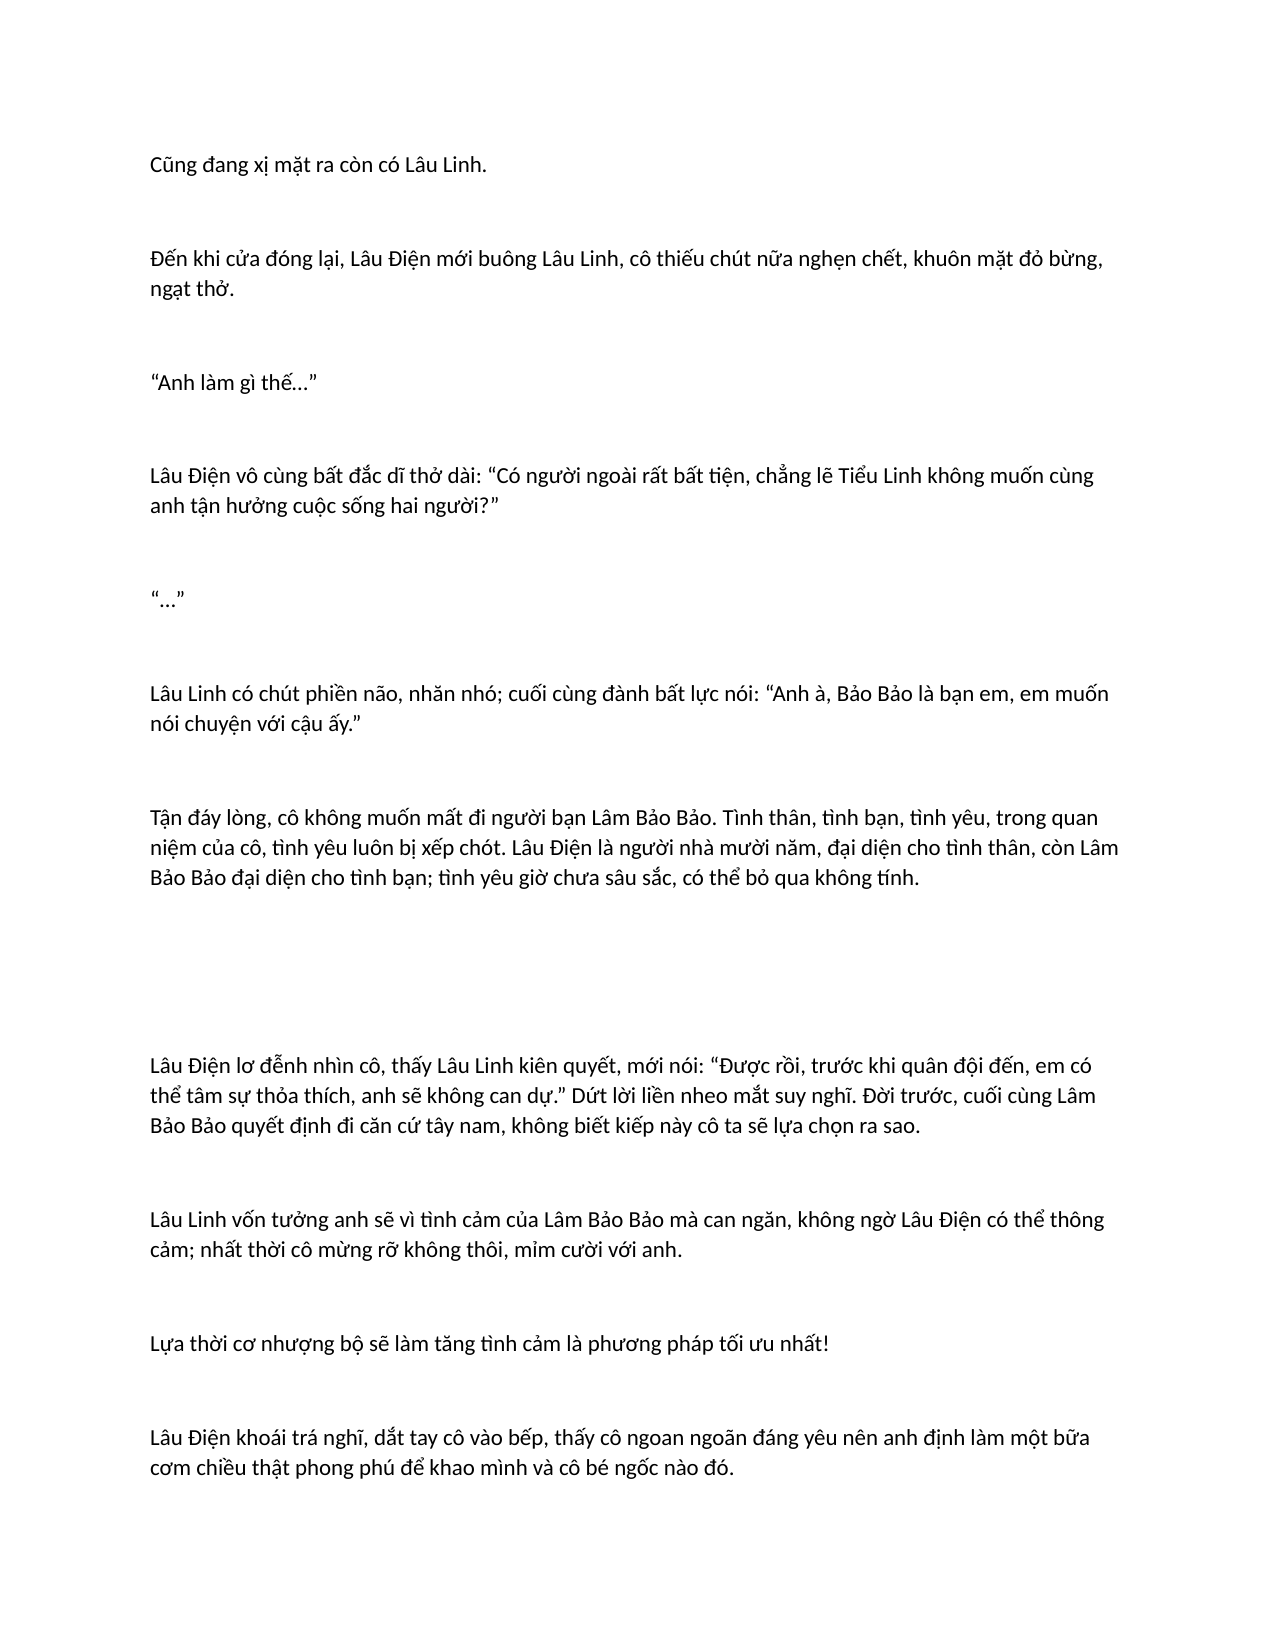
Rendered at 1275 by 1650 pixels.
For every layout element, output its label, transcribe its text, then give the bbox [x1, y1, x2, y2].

text Tận đáy lòng, cô không muốn mất đi người bạn Lâm Bảo Bảo. Tình thân, tình bạn, tình yêu, trong quan niệm của cô, tình yêu luôn bị xếp chót. Lâu Điện là người nhà mười năm, đại diện cho tình thân, còn Lâm Bảo Bảo đại diện cho tình bạn; tình yêu giờ chưa sâu sắc, có thể bỏ qua không tính. [150, 803, 1125, 892]
text “…” [150, 585, 1125, 613]
text Lựa thời cơ nhượng bộ sẽ làm tăng tình cảm là phương pháp tối ưu nhất! [150, 1329, 1125, 1357]
text Lâu Điện lơ đễnh nhìn cô, thấy Lâu Linh kiên quyết, mới nói: “Được rồi, trước khi quân đội đến, em có thể tâm sự thỏa thích, anh sẽ không can dự.” Dứt lời liền nheo mắt suy nghĩ. Đời trước, cuối cùng Lâm Bảo Bảo quyết định đi căn cứ tây nam, không biết kiếp này cô ta sẽ lựa chọn ra sao. [150, 1051, 1125, 1139]
text Lâu Điện khoái trá nghĩ, dắt tay cô vào bếp, thấy cô ngoan ngoãn đáng yêu nên anh định làm một bữa cơm chiều thật phong phú để khao mình và cô bé ngốc nào đó. [150, 1423, 1125, 1481]
text “Anh làm gì thế…” [150, 368, 1125, 396]
text Lâu Linh vốn tưởng anh sẽ vì tình cảm của Lâm Bảo Bảo mà can ngăn, không ngờ Lâu Điện có thể thông cảm; nhất thời cô mừng rỡ không thôi, mỉm cười với anh. [150, 1205, 1125, 1263]
text Đến khi cửa đóng lại, Lâu Điện mới buông Lâu Linh, cô thiếu chút nữa nghẹn chết, khuôn mặt đỏ bừng, ngạt thở. [150, 244, 1125, 302]
text Lâu Điện vô cùng bất đắc dĩ thở dài: “Có người ngoài rất bất tiện, chẳng lẽ Tiểu Linh không muốn cùng anh tận hưởng cuộc sống hai người?” [150, 461, 1125, 520]
text Cũng đang xị mặt ra còn có Lâu Linh. [150, 150, 1125, 178]
text Lâu Linh có chút phiền não, nhăn nhó; cuối cùng đành bất lực nói: “Anh à, Bảo Bảo là bạn em, em muốn nói chuyện với cậu ấy.” [150, 679, 1125, 737]
